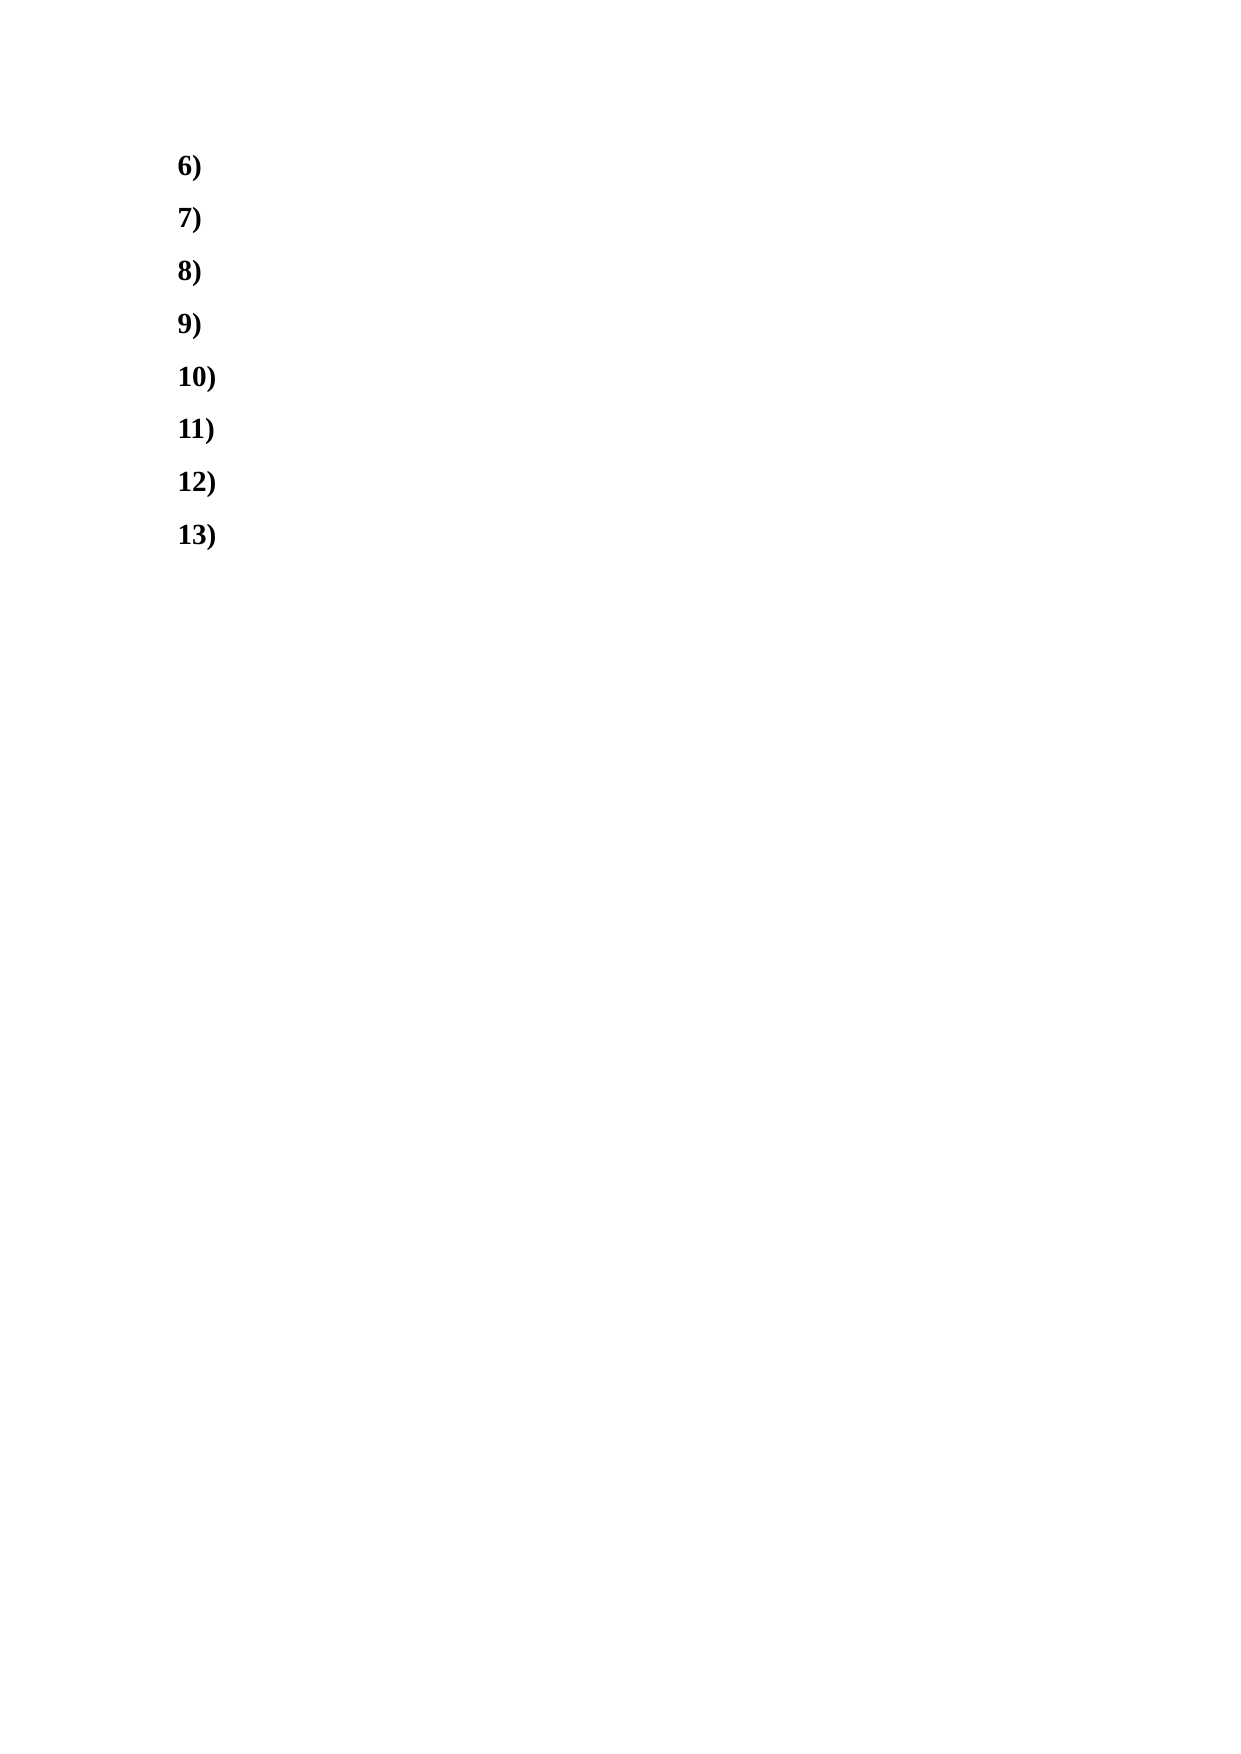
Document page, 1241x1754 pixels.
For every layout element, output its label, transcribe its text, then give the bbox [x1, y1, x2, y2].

text 10) [177, 359, 1063, 392]
text 7) [177, 200, 1063, 234]
text 8) [177, 253, 1063, 287]
text 9) [177, 306, 1063, 339]
text 13) [177, 517, 1063, 551]
text 12) [177, 464, 1063, 498]
text 11) [177, 412, 1063, 445]
text 6) [177, 148, 1063, 181]
